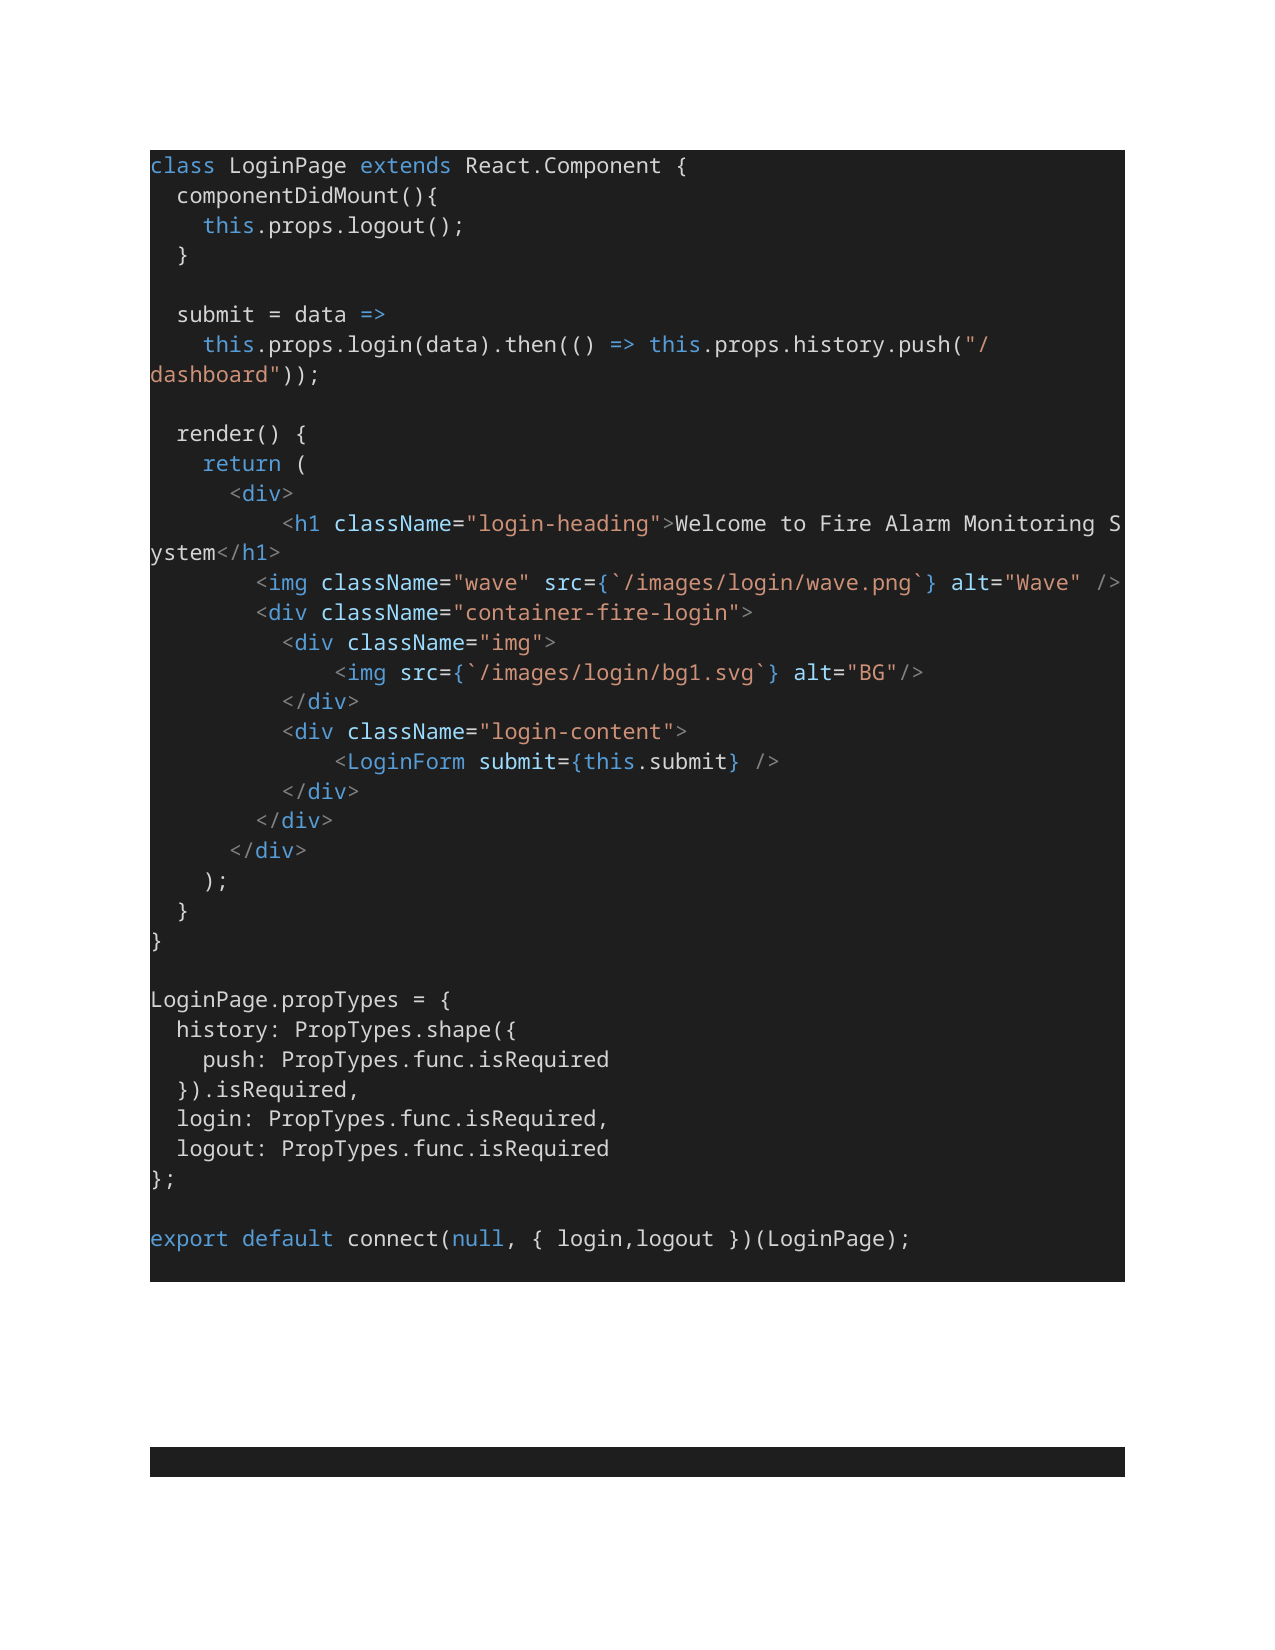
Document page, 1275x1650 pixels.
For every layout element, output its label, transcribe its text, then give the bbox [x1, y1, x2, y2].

text history: PropTypes.shape({ [150, 1014, 1125, 1044]
text </div> [150, 686, 1125, 716]
text } [150, 924, 1125, 954]
text }; [150, 1163, 1125, 1193]
text LoginPage.propTypes = { [150, 984, 1125, 1014]
text <div className="container-fire-login"> [150, 597, 1125, 627]
text <LoginForm submit={this.submit} /> [150, 746, 1125, 776]
text push: PropTypes.func.isRequired [150, 1044, 1125, 1073]
text logout: PropTypes.func.isRequired [150, 1133, 1125, 1163]
text componentDidMount(){ [150, 180, 1125, 209]
text </div> [150, 805, 1125, 835]
text login: PropTypes.func.isRequired, [150, 1103, 1125, 1133]
text <div className="img"> [150, 627, 1125, 656]
text <img src={`/images/login/bg1.svg`} alt="BG"/> [150, 656, 1125, 686]
text submit = data => [150, 299, 1125, 329]
text return ( [150, 448, 1125, 478]
text render() { [150, 418, 1125, 448]
text } [150, 239, 1125, 269]
text </div> [150, 835, 1125, 865]
text </div> [150, 776, 1125, 805]
text export default connect(null, { login,logout })(LoginPage); [150, 1222, 1125, 1252]
text <div className="login-content"> [150, 716, 1125, 746]
text }).isRequired, [150, 1073, 1125, 1103]
text <div> [150, 478, 1125, 507]
text class LoginPage extends React.Component { [150, 150, 1125, 180]
text this.props.logout(); [150, 209, 1125, 239]
text <h1 className="login-heading">Welcome to Fire Alarm Monitoring System</h1> [150, 507, 1125, 567]
text } [150, 895, 1125, 924]
text <img className="wave" src={`/images/login/wave.png`} alt="Wave" /> [150, 567, 1125, 597]
text ); [150, 865, 1125, 895]
text this.props.login(data).then(() => this.props.history.push("/dashboard")); [150, 329, 1125, 388]
